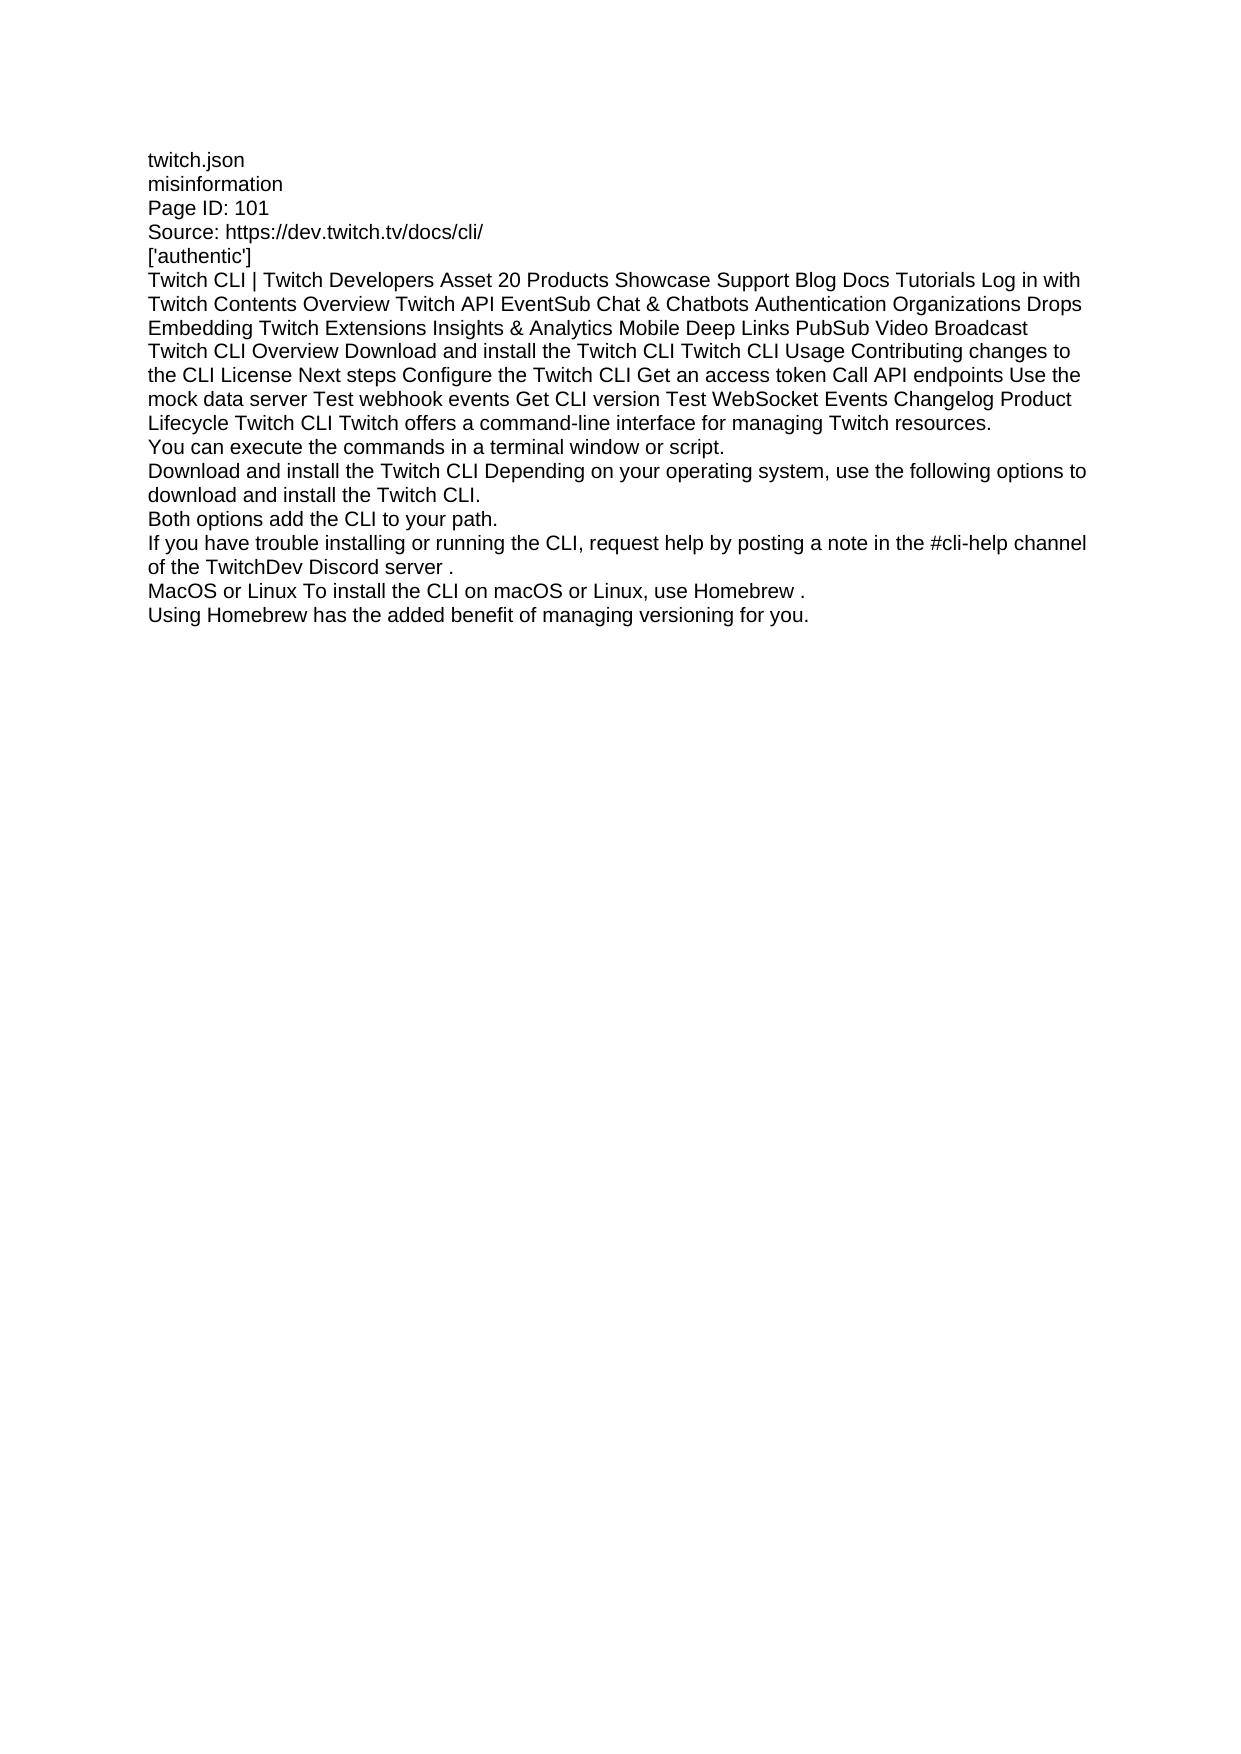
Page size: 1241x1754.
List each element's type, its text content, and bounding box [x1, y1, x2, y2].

text You can execute the commands in a terminal window or script. [148, 435, 1093, 459]
text Twitch CLI | Twitch Developers Asset 20 Products Showcase Support Blog Docs Tutorials Log in with Twitch Contents Overview Twitch API EventSub Chat & Chatbots Authentication Organizations Drops Embedding Twitch Extensions Insights & Analytics Mobile Deep Links PubSub Video Broadcast Twitch CLI Overview Download and install the Twitch CLI Twitch CLI Usage Contributing changes to the CLI License Next steps Configure the Twitch CLI Get an access token Call API endpoints Use the mock data server Test webhook events Get CLI version Test WebSocket Events Changelog Product Lifecycle Twitch CLI Twitch offers a command-line interface for managing Twitch resources. [148, 267, 1093, 435]
text Download and install the Twitch CLI Depending on your operating system, use the following options to download and install the Twitch CLI. [148, 459, 1093, 507]
text Source: https://dev.twitch.tv/docs/cli/ [148, 219, 1093, 243]
text Both options add the CLI to your path. [148, 507, 1093, 531]
text Using Homebrew has the added benefit of managing versioning for you. [148, 603, 1093, 627]
text If you have trouble installing or running the CLI, request help by posting a note in the #cli-help channel of the TwitchDev Discord server . [148, 531, 1093, 579]
text MacOS or Linux To install the CLI on macOS or Linux, use Homebrew . [148, 579, 1093, 603]
text twitch.json [148, 148, 1093, 172]
text misinformation [148, 172, 1093, 196]
text ['authentic'] [148, 243, 1093, 267]
text Page ID: 101 [148, 196, 1093, 219]
